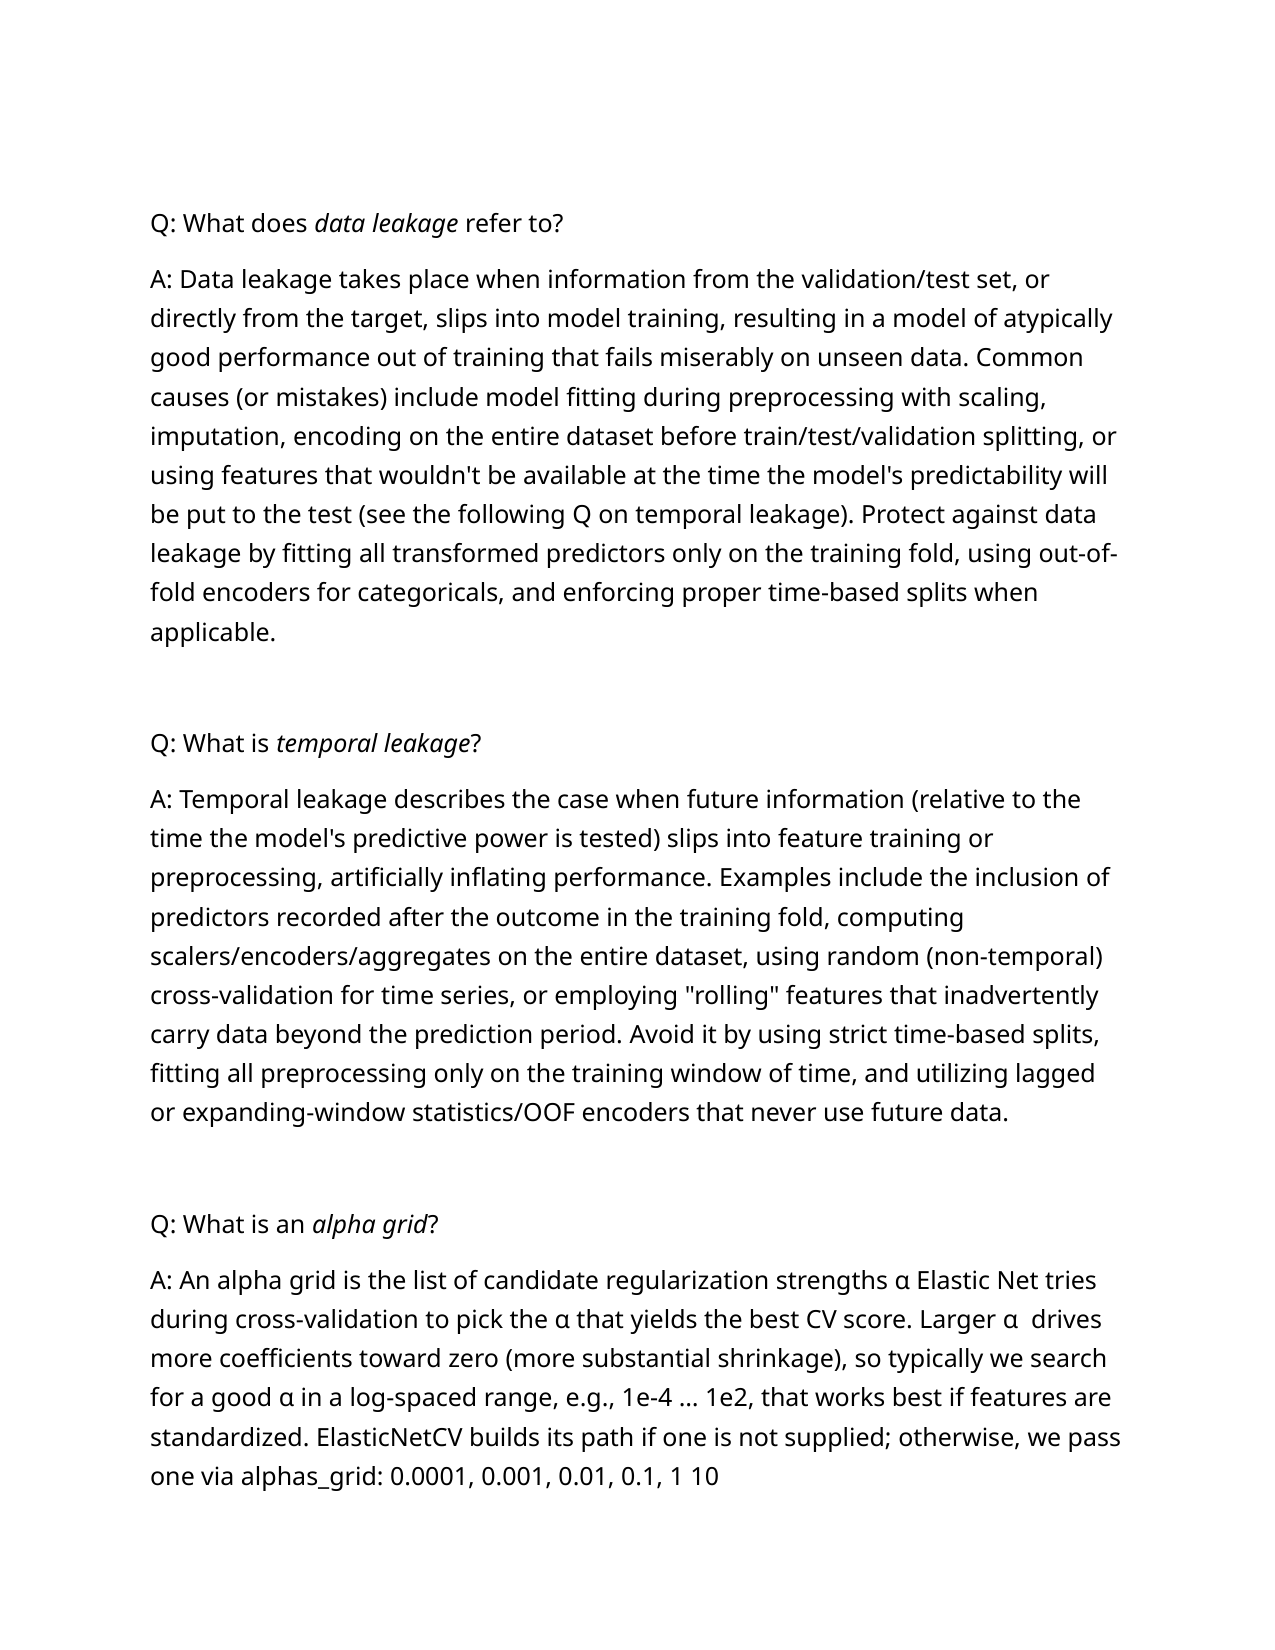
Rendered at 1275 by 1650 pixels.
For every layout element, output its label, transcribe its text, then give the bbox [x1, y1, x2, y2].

text Q: What does data leakage refer to? [150, 206, 1125, 240]
text A: Temporal leakage describes the case when future information (relative to the time the model's predictive power is tested) slips into feature training or preprocessing, artificially inflating performance. Examples include the inclusion of predictors recorded after the outcome in the training fold, computing scalers/encoders/aggregates on the entire dataset, using random (non-temporal) cross-validation for time series, or employing "rolling" features that inadvertently carry data beyond the prediction period. Avoid it by using strict time-based splits, fitting all preprocessing only on the training window of time, and utilizing lagged or expanding-window statistics/OOF encoders that never use future data. [150, 782, 1125, 1129]
text Q: What is temporal leakage? [150, 726, 1125, 760]
text A: An alpha grid is the list of candidate regularization strengths α Elastic Net tries during cross-validation to pick the α that yields the best CV score. Larger α drives more coefficients toward zero (more substantial shrinkage), so typically we search for a good α in a log-spaced range, e.g., 1e-4 … 1e2, that works best if features are standardized. ElasticNetCV builds its path if one is not supplied; otherwise, we pass one via alphas_grid: 0.0001, 0.001, 0.01, 0.1, 1 10 [150, 1262, 1125, 1492]
text A: Data leakage takes place when information from the validation/test set, or directly from the target, slips into model training, resulting in a model of atypically good performance out of training that fails miserably on unseen data. Common causes (or mistakes) include model fitting during preprocessing with scaling, imputation, encoding on the entire dataset before train/test/validation splitting, or using features that wouldn't be available at the time the model's predictability will be put to the test (see the following Q on temporal leakage). Protect against data leakage by fitting all transformed predictors only on the training fold, using out-of-fold encoders for categoricals, and enforcing proper time-based splits when applicable. [150, 262, 1125, 648]
text Q: What is an alpha grid? [150, 1207, 1125, 1241]
